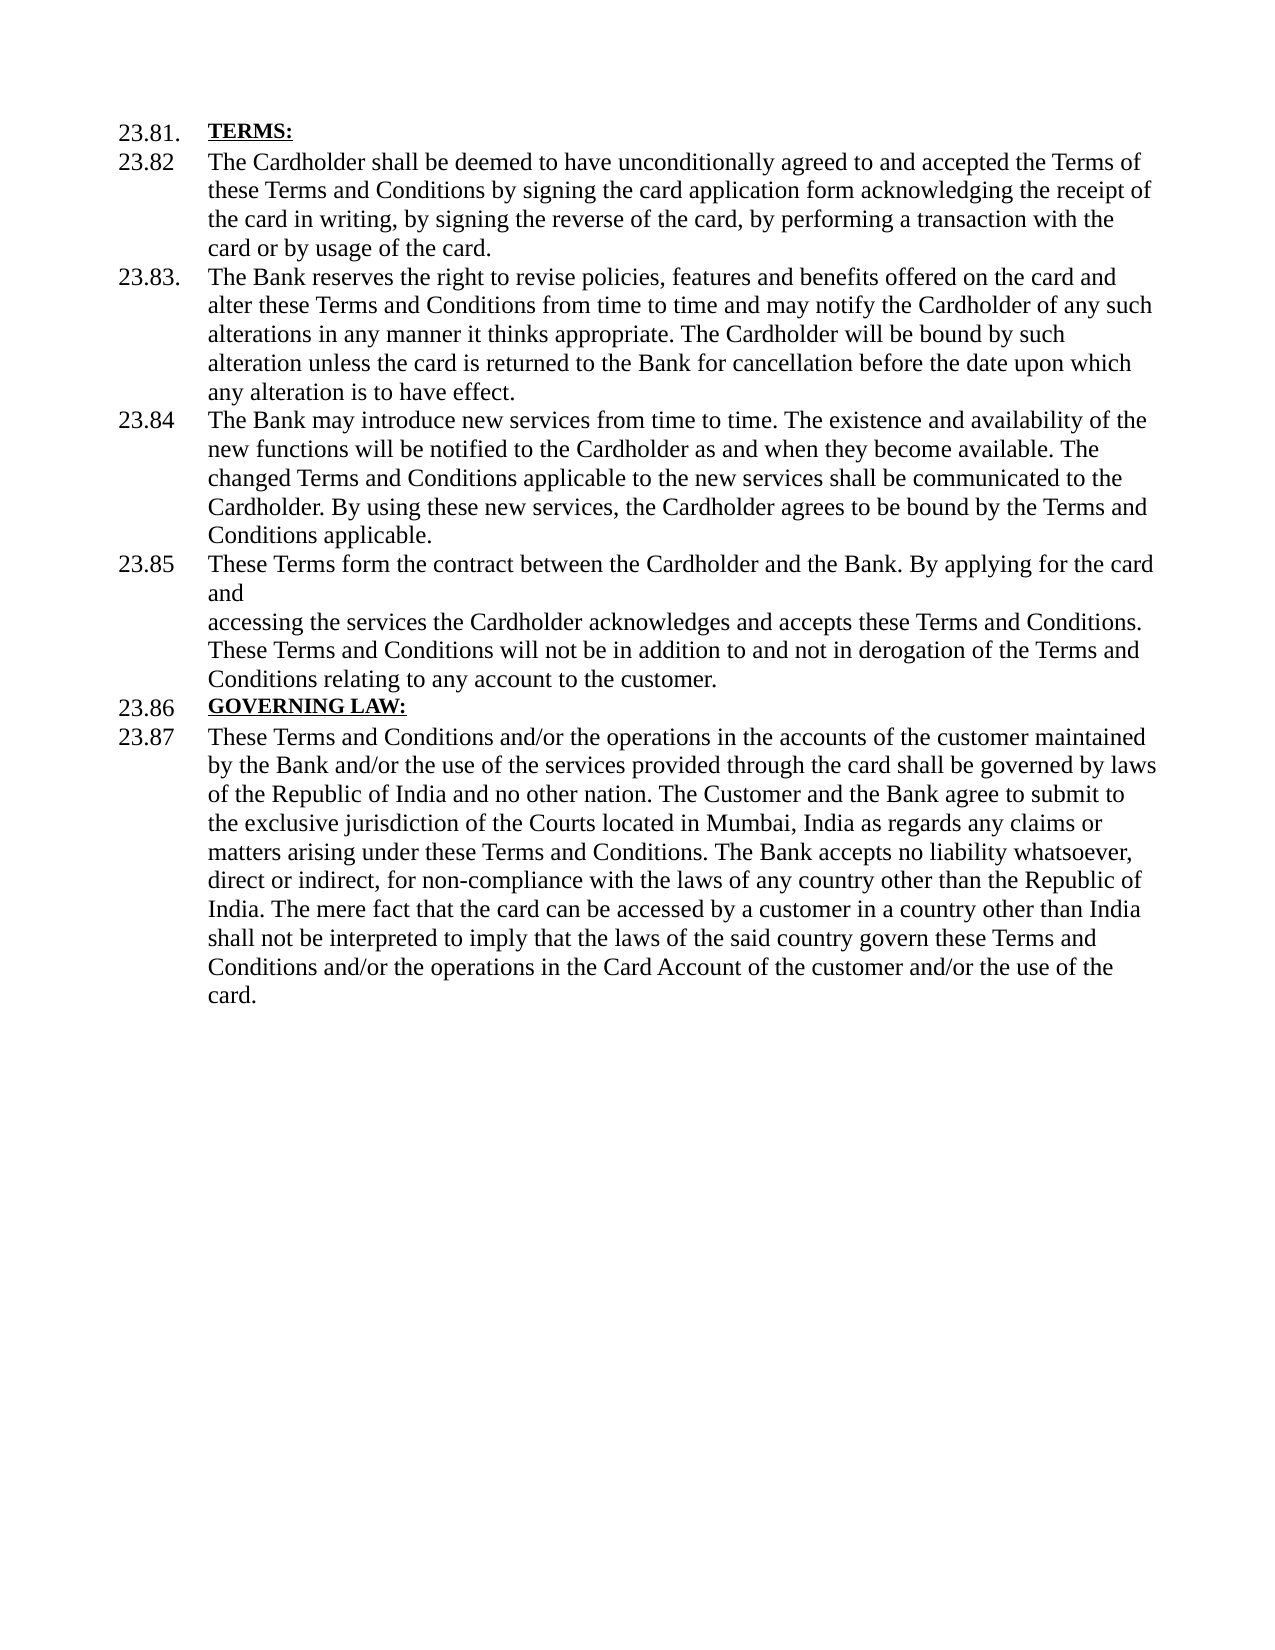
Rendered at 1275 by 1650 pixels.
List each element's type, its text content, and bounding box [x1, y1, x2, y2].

table_cell These Terms and Conditions and/or the operations in the accounts of the customer maintained by the Bank and/or the use of the services provided through the card shall be governed by laws of the Republic of India and no other nation. The Customer and the Bank agree to submit to the exclusive jurisdiction of the Courts located in Mumbai, India as regards any claims or matters arising under these Terms and Conditions. The Bank accepts no liability whatsoever, direct or indirect, for non-compliance with the laws of any country other than the Republic of India. The mere fact that the card can be accessed by a customer in a country other than India shall not be interpreted to imply that the laws of the said country govern these Terms and Conditions and/or the operations in the Card Account of the customer and/or the use of the card. [208, 722, 1157, 1009]
table_cell 23.86 [118, 693, 208, 722]
table_cell 23.83. [118, 262, 208, 406]
table_cell TERMS: [208, 118, 1157, 147]
table_cell 23.87 [118, 722, 208, 1009]
table_cell The Bank reserves the right to revise policies, features and benefits offered on the card and alter these Terms and Conditions from time to time and may notify the Cardholder of any such alterations in any manner it thinks appropriate. The Cardholder will be bound by such alteration unless the card is returned to the Bank for cancellation before the date upon which any alteration is to have effect. [208, 262, 1157, 406]
table_cell 23.84 [118, 406, 208, 549]
table_cell 23.85 [118, 549, 208, 693]
table_cell 23.81. [118, 118, 208, 147]
table_cell The Bank may introduce new services from time to time. The existence and availability of the new functions will be notified to the Cardholder as and when they become available. The changed Terms and Conditions applicable to the new services shall be communicated to the Cardholder. By using these new services, the Cardholder agrees to be bound by the Terms and Conditions applicable. [208, 406, 1157, 549]
table_cell These Terms form the contract between the Cardholder and the Bank. By applying for the card and accessing the services the Cardholder acknowledges and accepts these Terms and Conditions. These Terms and Conditions will not be in addition to and not in derogation of the Terms and Conditions relating to any account to the customer. [208, 549, 1157, 693]
table_cell The Cardholder shall be deemed to have unconditionally agreed to and accepted the Terms of these Terms and Conditions by signing the card application form acknowledging the receipt of the card in writing, by signing the reverse of the card, by performing a transaction with the card or by usage of the card. [208, 147, 1157, 262]
table_cell 23.82 [118, 147, 208, 262]
table_cell GOVERNING LAW: [208, 693, 1157, 722]
